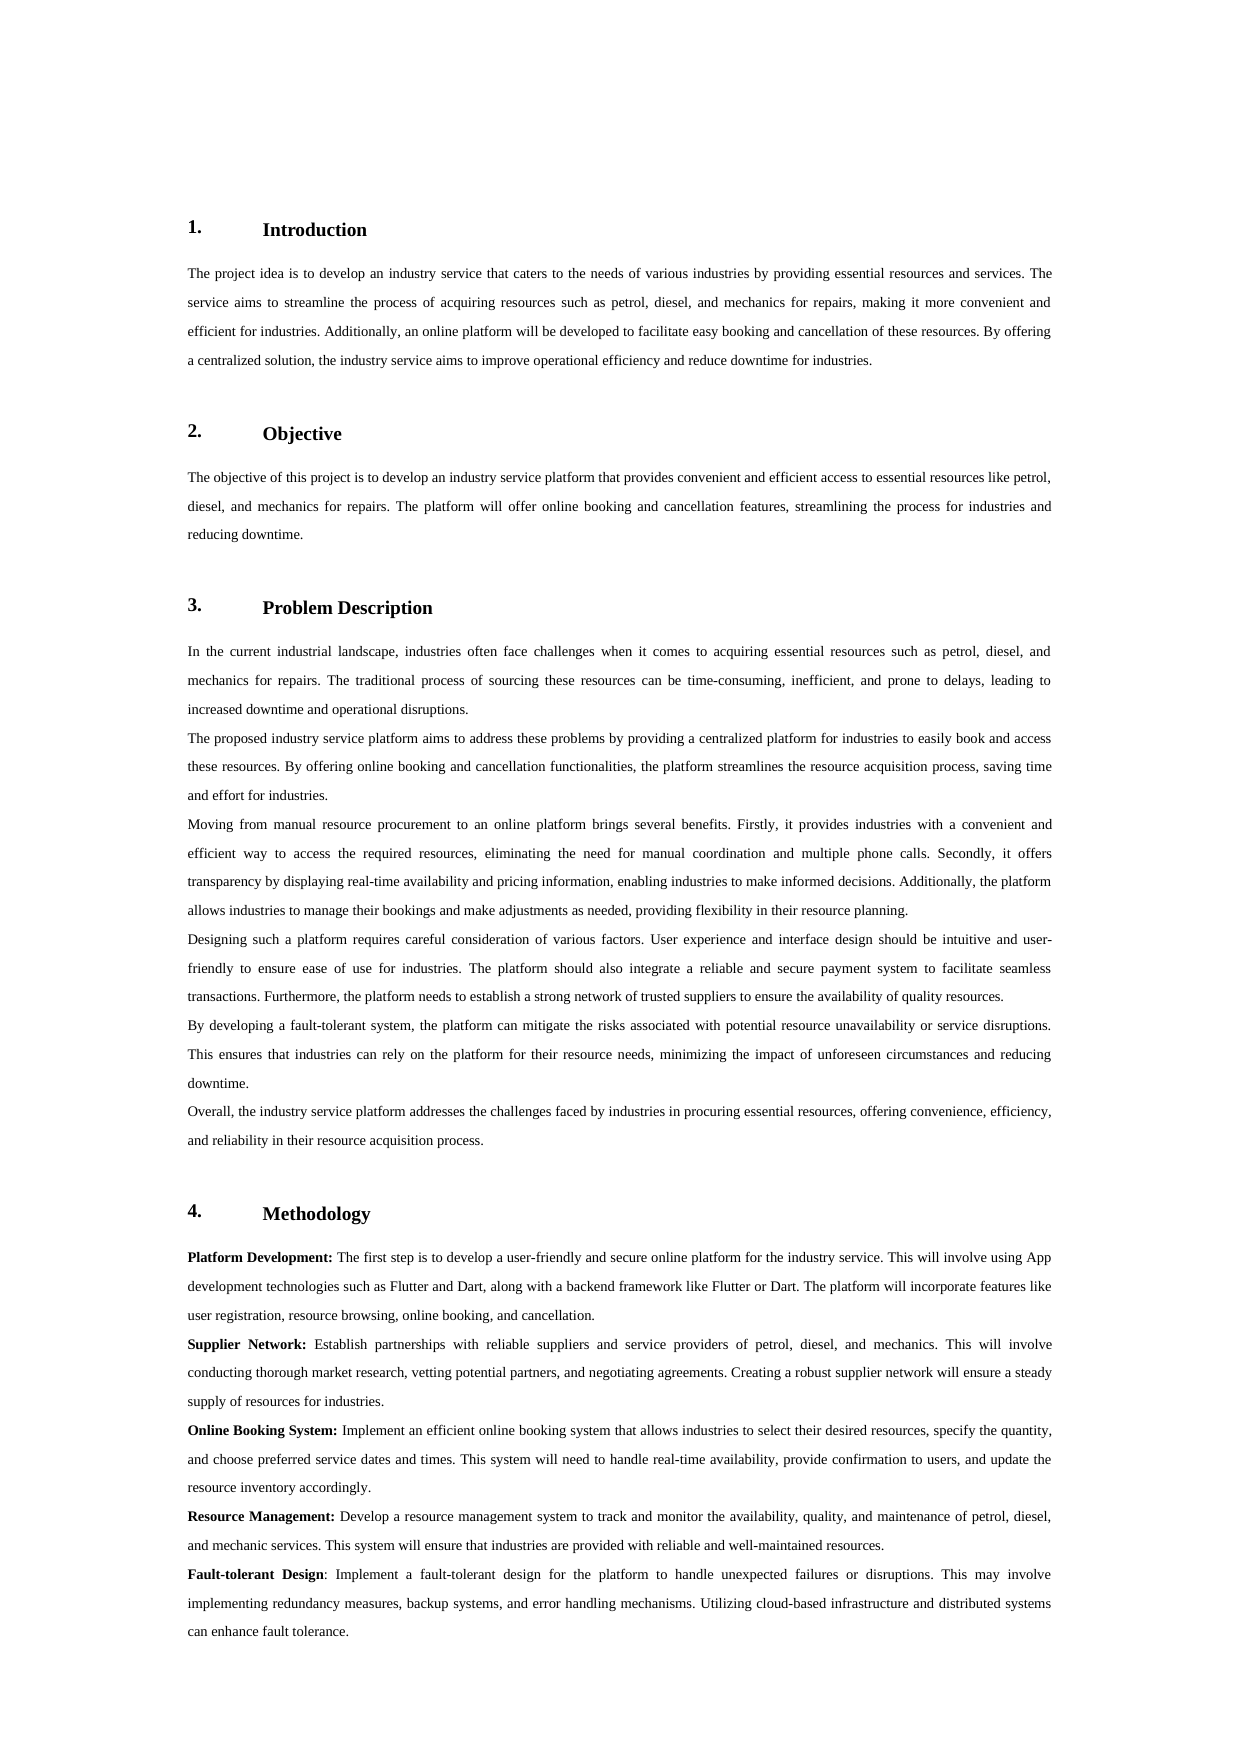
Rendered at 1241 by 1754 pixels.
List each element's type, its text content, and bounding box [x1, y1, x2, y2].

text The objective of this project is to develop an industry service platform that provides convenient and efficient access to essential resources like petrol, diesel, and mechanics for repairs. The platform will offer online booking and cancellation features, streamlining the process for industries and reducing downtime. [187, 457, 1053, 543]
text In the current industrial landscape, industries often face challenges when it comes to acquiring essential resources such as petrol, diesel, and mechanics for repairs. The traditional process of sourcing these resources can be time-consuming, inefficient, and prone to delays, leading to increased downtime and operational disruptions. [187, 631, 1053, 717]
subtitle Objective [187, 406, 1053, 444]
text The project idea is to develop an industry service that caters to the needs of various industries by providing essential resources and services. The service aims to streamline the process of acquiring resources such as petrol, diesel, and mechanics for repairs, making it more convenient and efficient for industries. Additionally, an online platform will be developed to facilitate easy booking and cancellation of these resources. By offering a centralized solution, the industry service aims to improve operational efficiency and reduce downtime for industries. [187, 253, 1053, 368]
text Supplier Network: Establish partnerships with reliable suppliers and service providers of petrol, diesel, and mechanics. This will involve conducting thorough market research, vetting potential partners, and negotiating agreements. Creating a robust supplier network will ensure a steady supply of resources for industries. [187, 1323, 1053, 1410]
text Online Booking System: Implement an efficient online booking system that allows industries to select their desired resources, specify the quantity, and choose preferred service dates and times. This system will need to handle real-time availability, provide confirmation to users, and update the resource inventory accordingly. [187, 1410, 1053, 1496]
text Resource Management: Develop a resource management system to track and monitor the availability, quality, and maintenance of petrol, diesel, and mechanic services. This system will ensure that industries are provided with reliable and well-maintained resources. [187, 1496, 1053, 1554]
text Platform Development: The first step is to develop a user-friendly and secure online platform for the industry service. This will involve using App development technologies such as Flutter and Dart, along with a backend framework like Flutter or Dart. The platform will incorporate features like user registration, resource browsing, online booking, and cancellation. [187, 1237, 1053, 1323]
text By developing a fault-tolerant system, the platform can mitigate the risks associated with potential resource unavailability or service disruptions. This ensures that industries can rely on the platform for their resource needs, minimizing the impact of unforeseen circumstances and reducing downtime. [187, 1005, 1053, 1091]
text The proposed industry service platform aims to address these problems by providing a centralized platform for industries to easily book and access these resources. By offering online booking and cancellation functionalities, the platform streamlines the resource acquisition process, saving time and effort for industries. [187, 717, 1053, 804]
text Designing such a platform requires careful consideration of various factors. User experience and interface design should be intuitive and user-friendly to ensure ease of use for industries. The platform should also integrate a reliable and secure payment system to facilitate seamless transactions. Furthermore, the platform needs to establish a strong network of trusted suppliers to ensure the availability of quality resources. [187, 919, 1053, 1005]
subtitle Problem Description [187, 580, 1053, 619]
text Moving from manual resource procurement to an online platform brings several benefits. Firstly, it provides industries with a convenient and efficient way to access the required resources, eliminating the need for manual coordination and multiple phone calls. Secondly, it offers transparency by displaying real-time availability and pricing information, enabling industries to make informed decisions. Additionally, the platform allows industries to manage their bookings and make adjustments as needed, providing flexibility in their resource planning. [187, 804, 1053, 919]
subtitle Introduction [187, 202, 1053, 241]
text Overall, the industry service platform addresses the challenges faced by industries in procuring essential resources, offering convenience, efficiency, and reliability in their resource acquisition process. [187, 1091, 1053, 1149]
text Fault-tolerant Design: Implement a fault-tolerant design for the platform to handle unexpected failures or disruptions. This may involve implementing redundancy measures, backup systems, and error handling mechanisms. Utilizing cloud-based infrastructure and distributed systems can enhance fault tolerance. [187, 1554, 1053, 1640]
subtitle Methodology [187, 1186, 1053, 1224]
